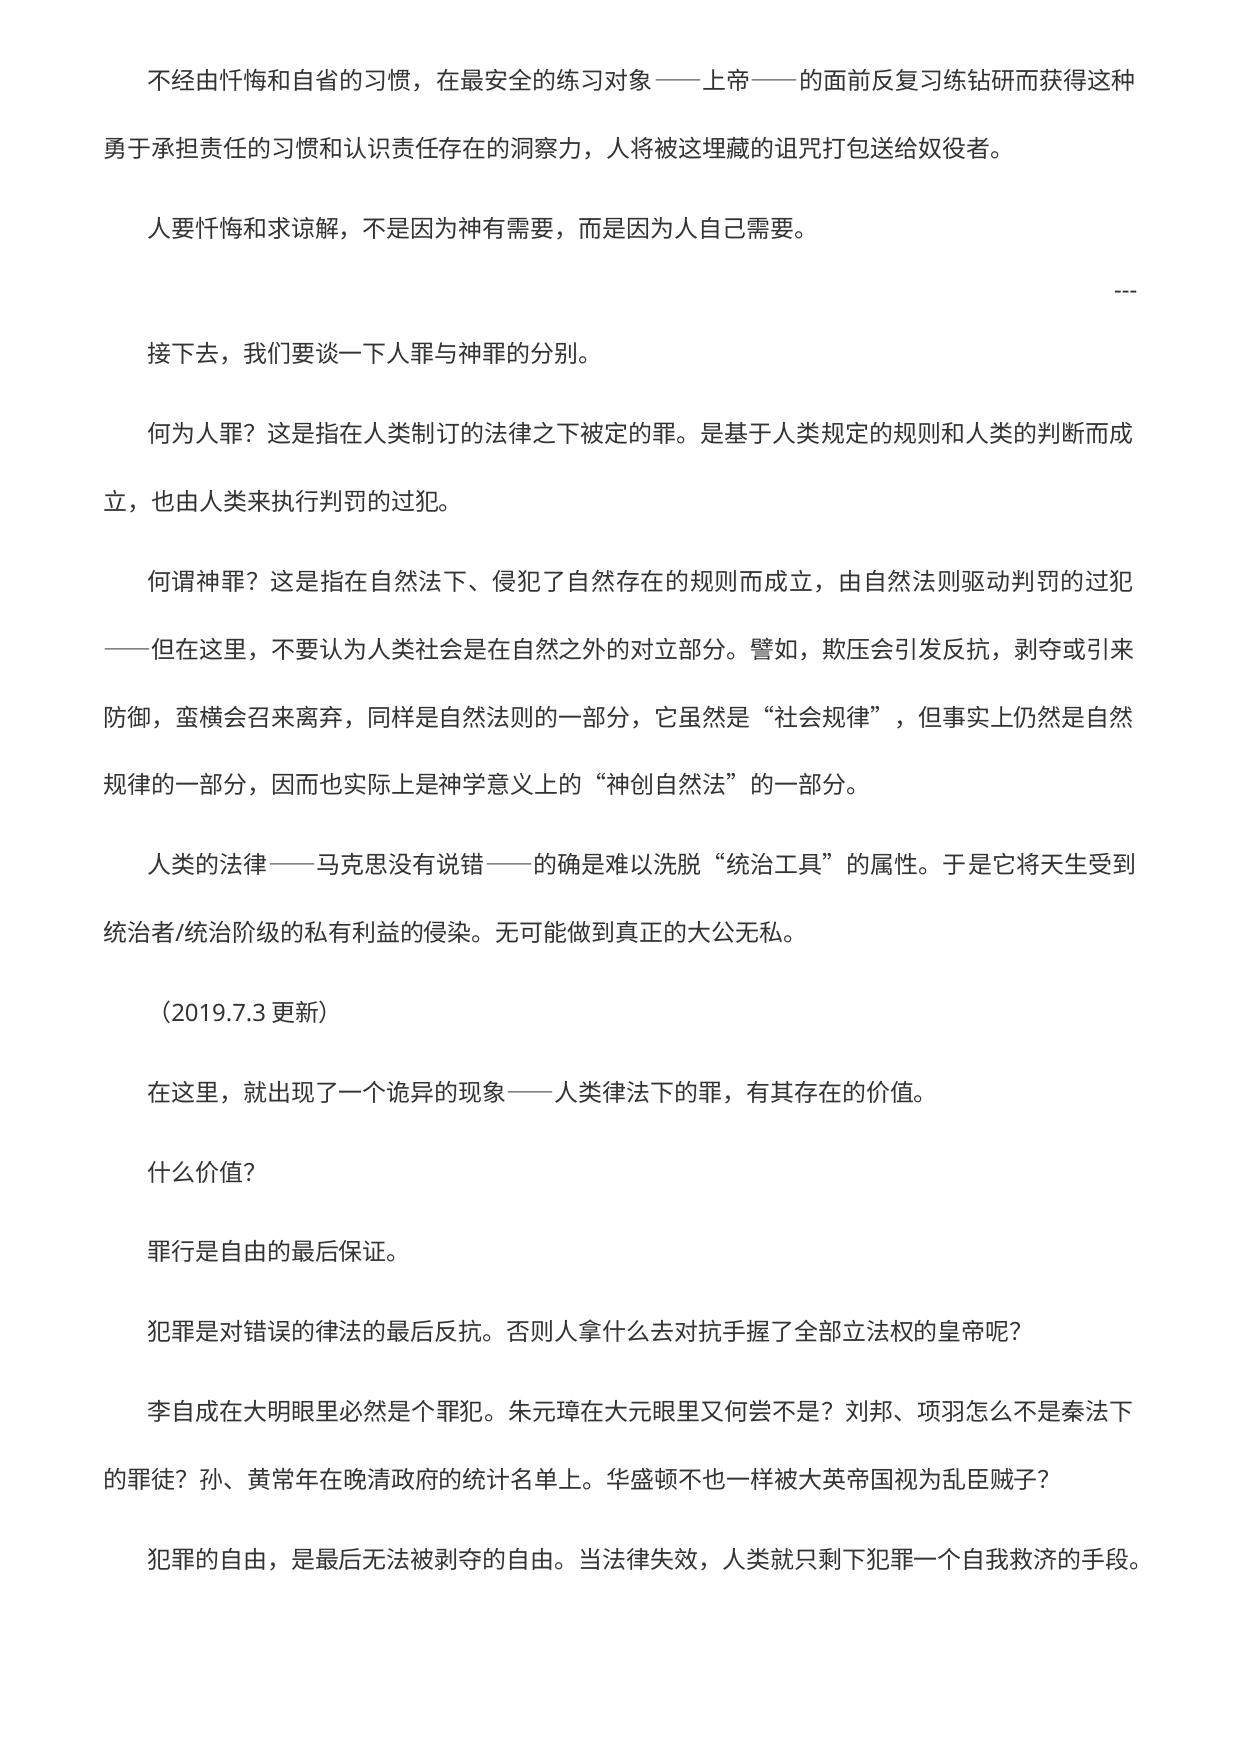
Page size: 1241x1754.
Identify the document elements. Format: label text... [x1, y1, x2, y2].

text 接下去，我们要谈一下人罪与神罪的分别。 [103, 318, 1137, 386]
text 犯罪的自由，是最后无法被剥夺的自由。当法律失效，人类就只剩下犯罪一个自我救济的手段。 [103, 1524, 1137, 1592]
text 何为人罪？这是指在人类制订的法律之下被定的罪。是基于人类规定的规则和人类的判断而成立，也由人类来执行判罚的过犯。 [103, 398, 1137, 534]
text 何谓神罪？这是指在自然法下、侵犯了自然存在的规则而成立，由自然法则驱动判罚的过犯——但在这里，不要认为人类社会是在自然之外的对立部分。譬如，欺压会引发反抗，剥夺或引来防御，蛮横会召来离弃，同样是自然法则的一部分，它虽然是“社会规律”，但事实上仍然是自然规律的一部分，因而也实际上是神学意义上的“神创自然法”的一部分。 [103, 546, 1137, 817]
text （2019.7.3更新） [103, 977, 1137, 1045]
text 犯罪是对错误的律法的最后反抗。否则人拿什么去对抗手握了全部立法权的皇帝呢？ [103, 1296, 1137, 1364]
text 人类的法律——马克思没有说错——的确是难以洗脱“统治工具”的属性。于是它将天生受到统治者/统治阶级的私有利益的侵染。无可能做到真正的大公无私。 [103, 829, 1137, 965]
text 在这里，就出现了一个诡异的现象——人类律法下的罪，有其存在的价值。 [103, 1057, 1137, 1125]
text 罪行是自由的最后保证。 [103, 1216, 1137, 1284]
text 什么价值？ [103, 1137, 1137, 1204]
text 人要忏悔和求谅解，不是因为神有需要，而是因为人自己需要。 [103, 193, 1137, 261]
text 李自成在大明眼里必然是个罪犯。朱元璋在大元眼里又何尝不是？刘邦、项羽怎么不是秦法下的罪徒？孙、黄常年在晚清政府的统计名单上。华盛顿不也一样被大英帝国视为乱臣贼子？ [103, 1376, 1137, 1512]
text 不经由忏悔和自省的习惯，在最安全的练习对象——上帝——的面前反复习练钻研而获得这种勇于承担责任的习惯和认识责任存在的洞察力，人将被这埋藏的诅咒打包送给奴役者。 [103, 45, 1137, 181]
text --- [103, 272, 1137, 306]
